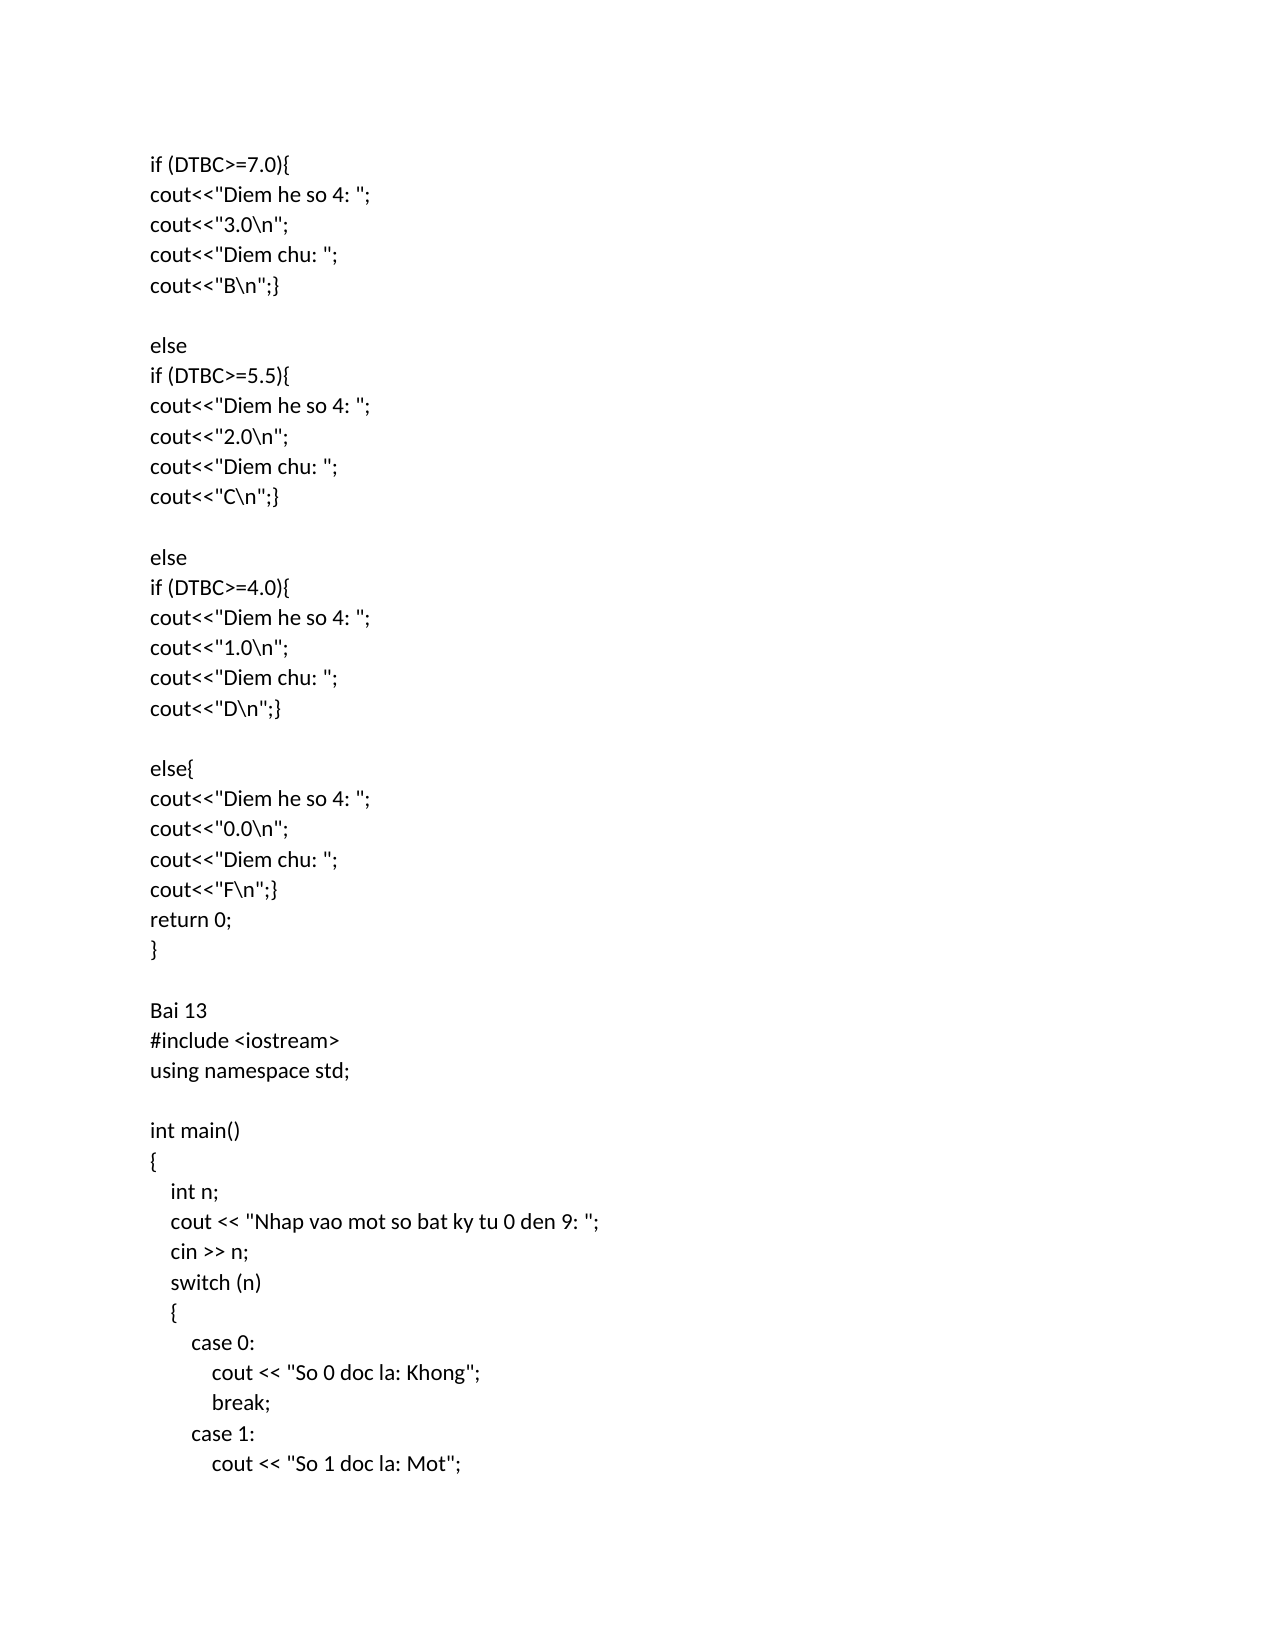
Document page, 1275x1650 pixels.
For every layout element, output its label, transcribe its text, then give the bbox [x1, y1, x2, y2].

text cout<<"Diem chu: "; [150, 845, 1125, 873]
text } [150, 935, 1125, 963]
text { [150, 1298, 1125, 1326]
text cout<<"Diem chu: "; [150, 663, 1125, 692]
text if (DTBC>=5.5){ [150, 361, 1125, 389]
text break; [150, 1388, 1125, 1417]
text cout<<"1.0\n"; [150, 633, 1125, 661]
text cout<<"Diem he so 4: "; [150, 603, 1125, 631]
text Bai 13 [150, 996, 1125, 1024]
text case 1: [150, 1419, 1125, 1447]
text cout<<"F\n";} [150, 875, 1125, 903]
text else [150, 543, 1125, 571]
text cout<<"C\n";} [150, 482, 1125, 510]
text int main() [150, 1117, 1125, 1145]
text cout << "Nhap vao mot so bat ky tu 0 den 9: "; [150, 1207, 1125, 1235]
text cout<<"3.0\n"; [150, 210, 1125, 238]
text cout<<"Diem he so 4: "; [150, 784, 1125, 812]
text cout<<"2.0\n"; [150, 422, 1125, 450]
text cout << "So 1 doc la: Mot"; [150, 1449, 1125, 1477]
text cout<<"Diem chu: "; [150, 452, 1125, 480]
text cout<<"D\n";} [150, 694, 1125, 722]
text else{ [150, 754, 1125, 782]
text return 0; [150, 905, 1125, 933]
text switch (n) [150, 1268, 1125, 1296]
text if (DTBC>=7.0){ [150, 150, 1125, 178]
text cout << "So 0 doc la: Khong"; [150, 1358, 1125, 1386]
text cout<<"Diem he so 4: "; [150, 392, 1125, 420]
text int n; [150, 1177, 1125, 1205]
text cout<<"B\n";} [150, 271, 1125, 299]
text cout<<"Diem chu: "; [150, 241, 1125, 269]
text cout<<"0.0\n"; [150, 814, 1125, 843]
text using namespace std; [150, 1056, 1125, 1084]
text case 0: [150, 1328, 1125, 1356]
text #include <iostream> [150, 1026, 1125, 1054]
text if (DTBC>=4.0){ [150, 573, 1125, 601]
text else [150, 331, 1125, 359]
text cin >> n; [150, 1237, 1125, 1266]
text { [150, 1147, 1125, 1175]
text cout<<"Diem he so 4: "; [150, 180, 1125, 208]
